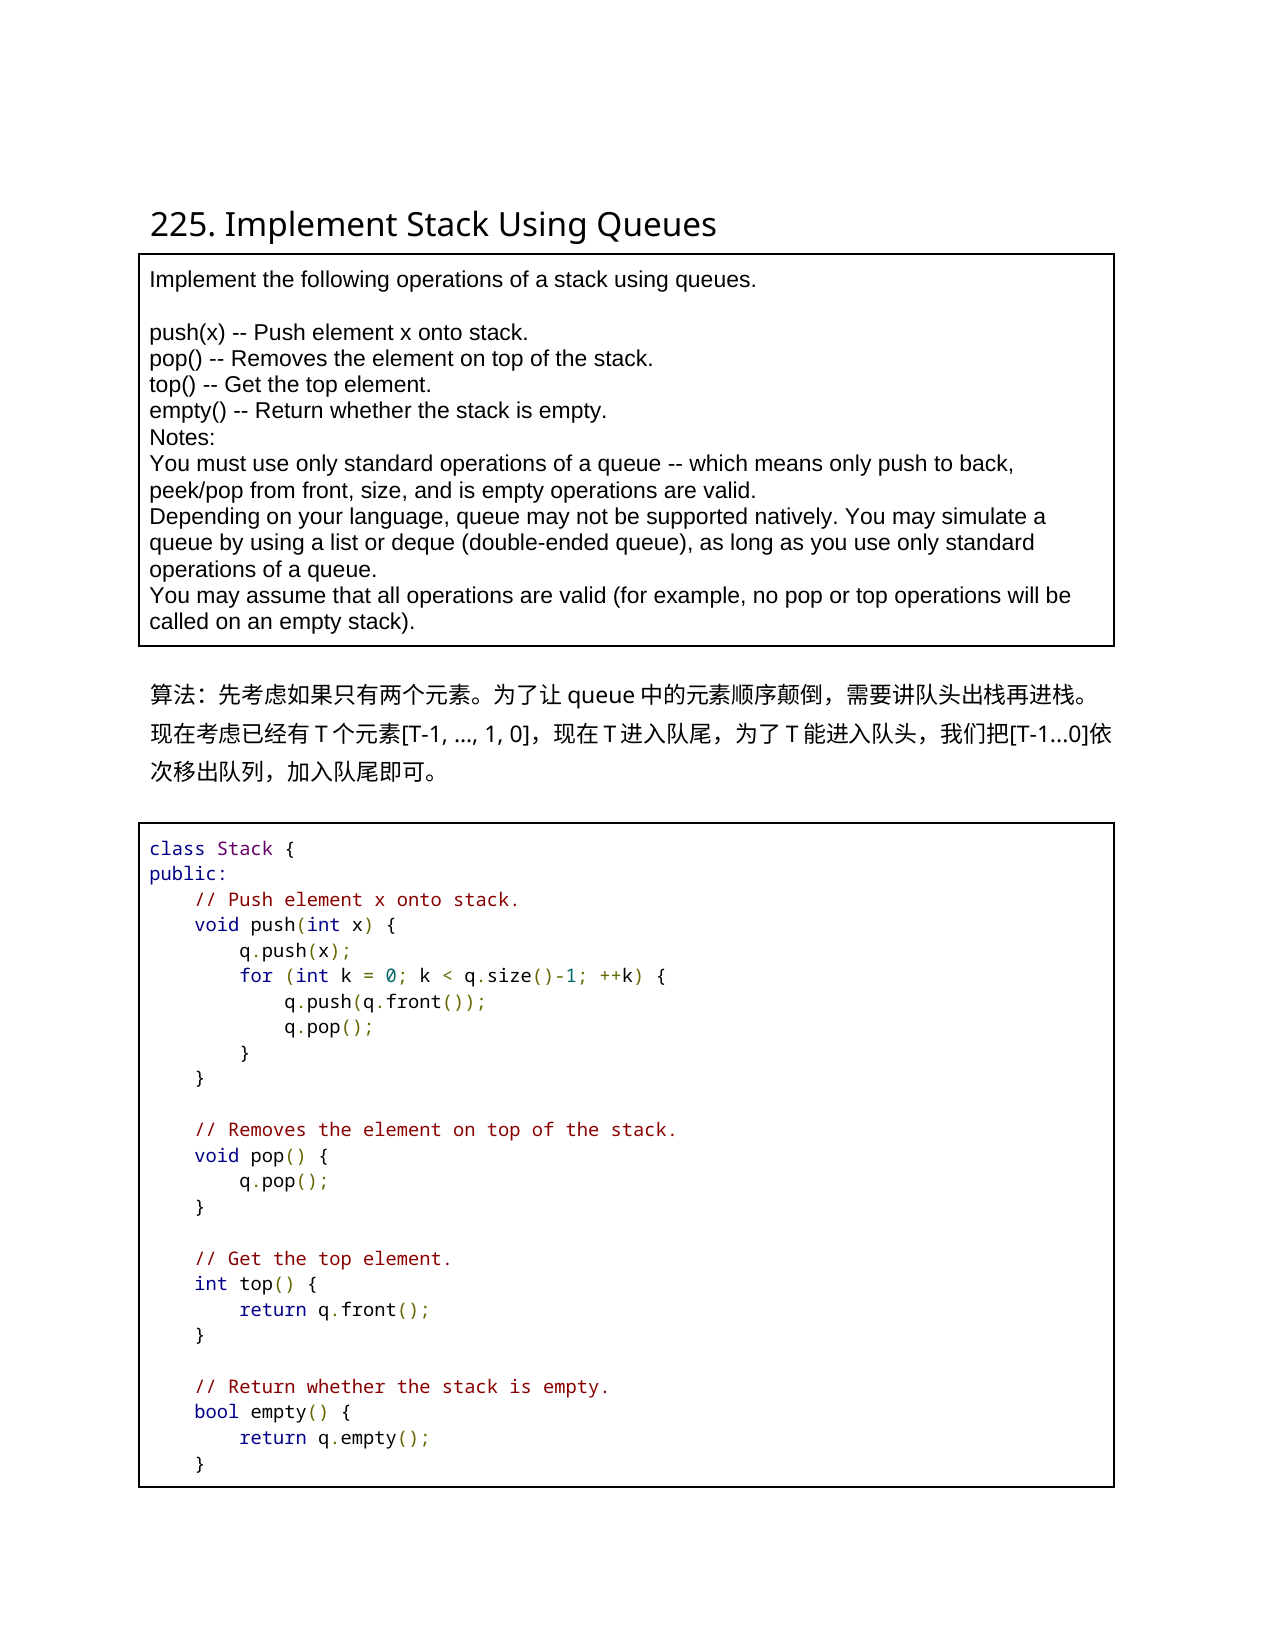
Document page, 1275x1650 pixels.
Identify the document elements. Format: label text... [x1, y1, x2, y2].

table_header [140, 824, 1113, 1486]
table_header Implement the following operations of a stack using queues. push(x) -- Push element x onto stack. pop() -- Removes the element on top of the stack. top() -- Get the top element. empty() -- Return whether the stack is empty. Notes: You must use only standard operations of a queue -- which means only push to back, peek/pop from front, size, and is empty operations are valid. Depending on your language, queue may not be supported natively. You may simulate a queue by using a list or deque (double-ended queue), as long as you use only standard operations of a queue. You may assume that all operations are valid (for example, no pop or top operations will be called on an empty stack). [140, 255, 1113, 645]
text 算法：先考虑如果只有两个元素。为了让queue中的元素顺序颠倒，需要讲队头出栈再进栈。 [150, 677, 1125, 711]
text 现在考虑已经有T个元素[T-1, …, 1, 0]，现在T进入队尾，为了T能进入队头，我们把[T-1...0]依次移出队列，加入队尾即可。 [150, 716, 1125, 787]
subtitle 225. Implement Stack Using Queues [150, 201, 1125, 246]
